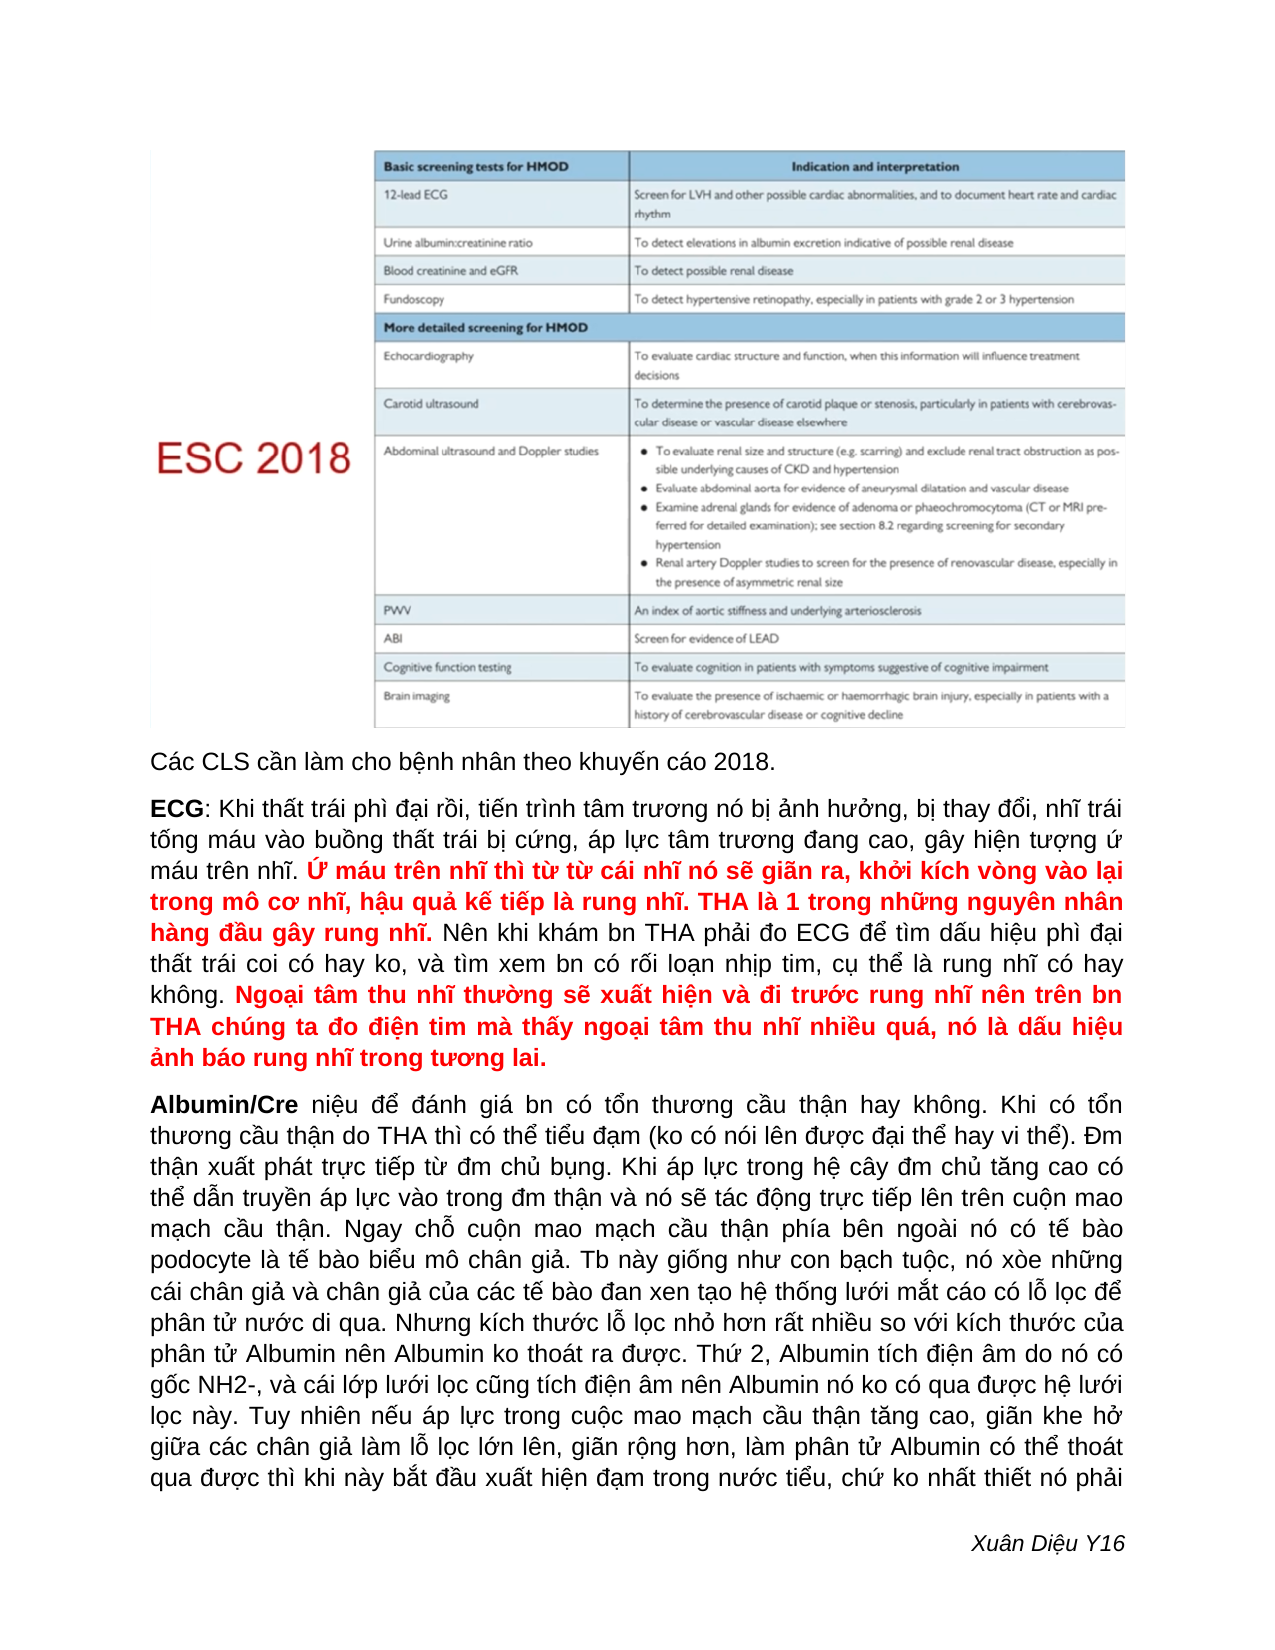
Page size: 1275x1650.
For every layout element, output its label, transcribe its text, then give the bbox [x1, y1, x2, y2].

text ECG: Khi thất trái phì đại rồi, tiến trình tâm trương nó bị ảnh hưởng, bị thay đổi, nhĩ trái tống máu vào buồng thất trái bị cứng, áp lực tâm trương đang cao, gây hiện tượng ứ máu trên nhĩ. Ứ máu trên nhĩ thì từ từ cái nhĩ nó sẽ giãn ra, khởi kích vòng vào lại trong mô cơ nhĩ, hậu quả kế tiếp là rung nhĩ. THA là 1 trong những nguyên nhân hàng đầu gây rung nhĩ. Nên khi khám bn THA phải đo ECG để tìm dấu hiệu phì đại thất trái coi có hay ko, và tìm xem bn có rối loạn nhịp tim, cụ thể là rung nhĩ có hay không. Ngoại tâm thu nhĩ thường sẽ xuất hiện và đi trước rung nhĩ nên trên bn THA chúng ta đo điện tim mà thấy ngoại tâm thu nhĩ nhiều quá, nó là dấu hiệu ảnh báo rung nhĩ trong tương lai. [150, 794, 1125, 1071]
picture [150, 150, 1125, 728]
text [150, 1090, 1125, 1491]
text Các CLS cần làm cho bệnh nhân theo khuyến cáo 2018. [150, 746, 1125, 775]
